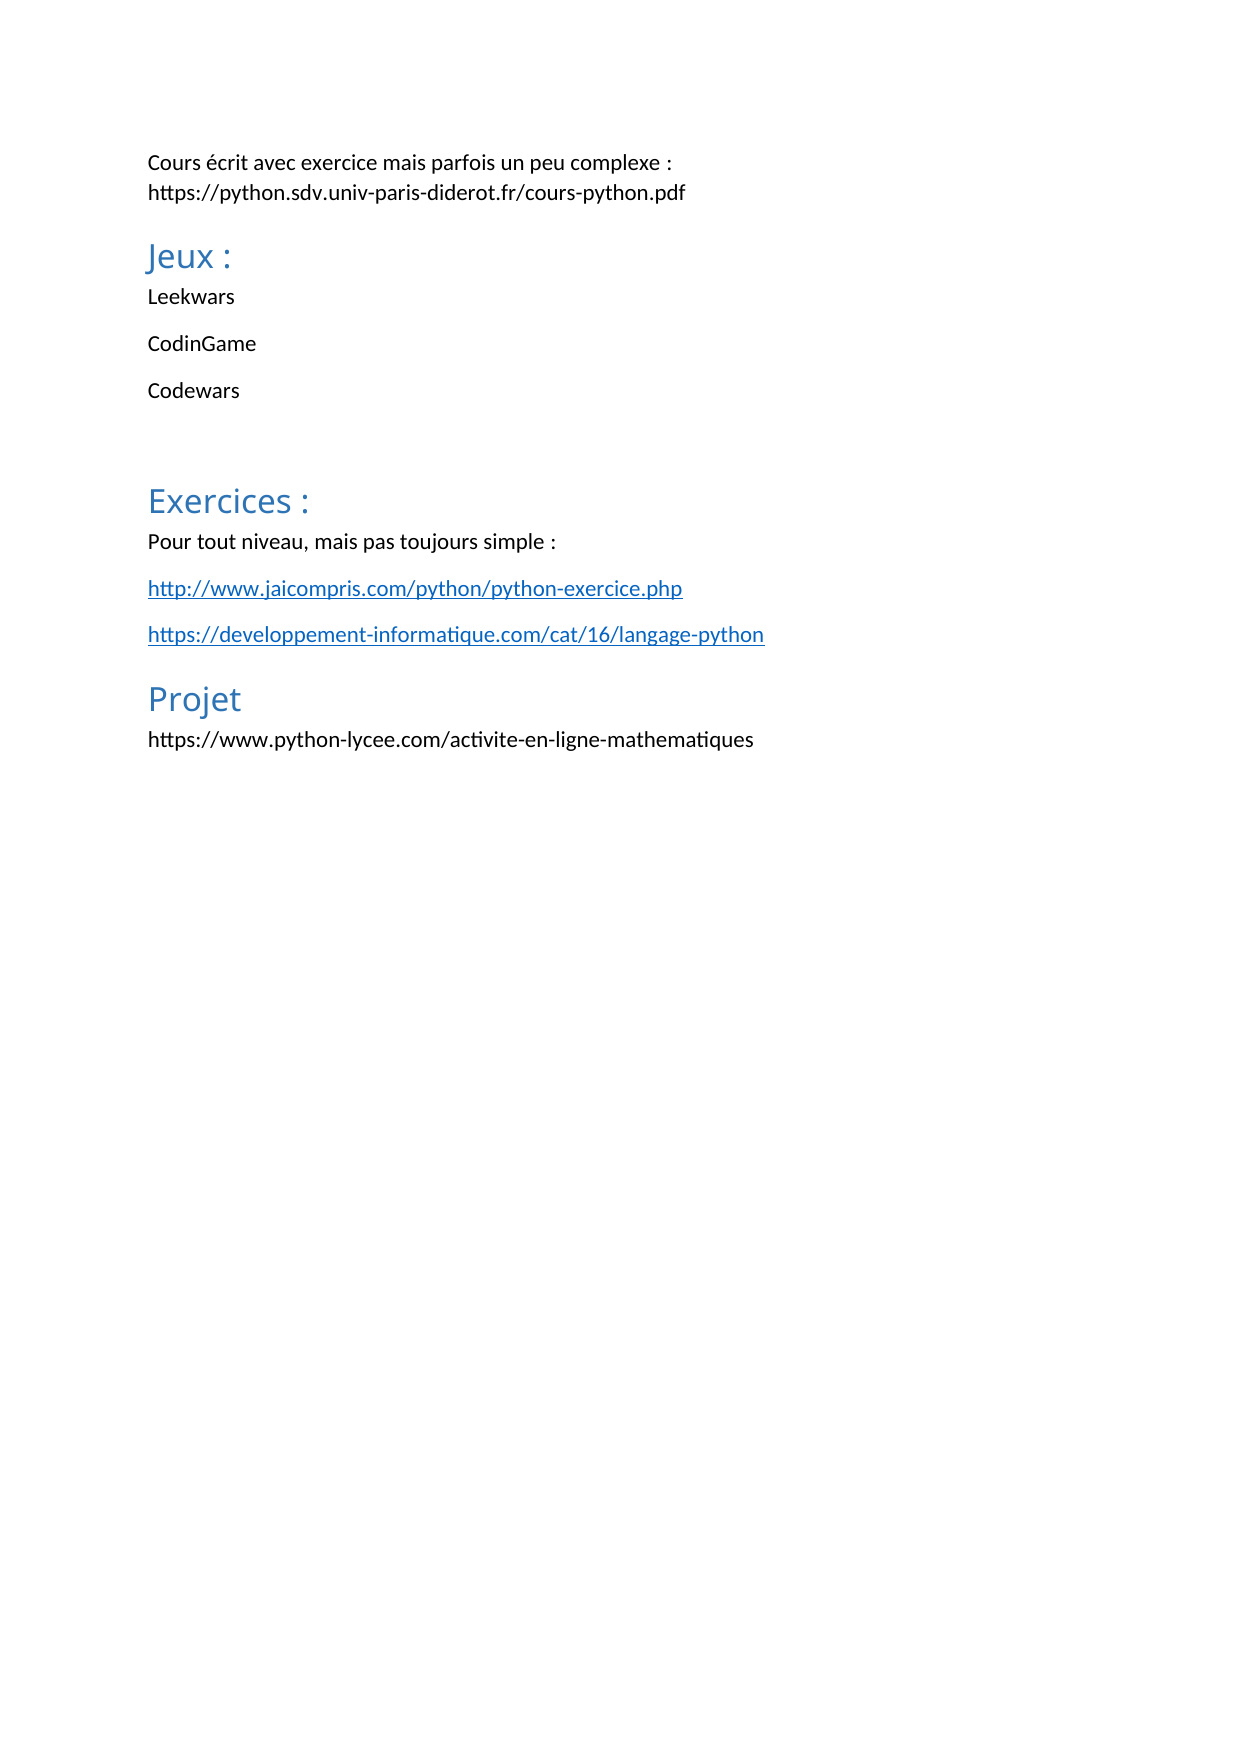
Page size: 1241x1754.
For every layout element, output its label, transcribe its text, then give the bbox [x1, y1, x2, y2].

text http://www.jaicompris.com/python/python-exercice.php [148, 574, 1093, 602]
text Pour tout niveau, mais pas toujours simple : [148, 527, 1093, 555]
subtitle Projet [148, 676, 1093, 721]
text Codewars [148, 376, 1093, 404]
text Cours écrit avec exercice mais parfois un peu complexe : https://python.sdv.univ-paris-diderot.fr/cours-python.pdf [148, 148, 1093, 206]
subtitle Jeux : [148, 233, 1093, 278]
text Leekwars [148, 282, 1093, 310]
subtitle Exercices : [148, 478, 1093, 523]
text https://developpement-informatique.com/cat/16/langage-python [148, 621, 1093, 648]
text https://www.python-lycee.com/activite-en-ligne-mathematiques [148, 725, 1093, 753]
text CodinGame [148, 329, 1093, 357]
